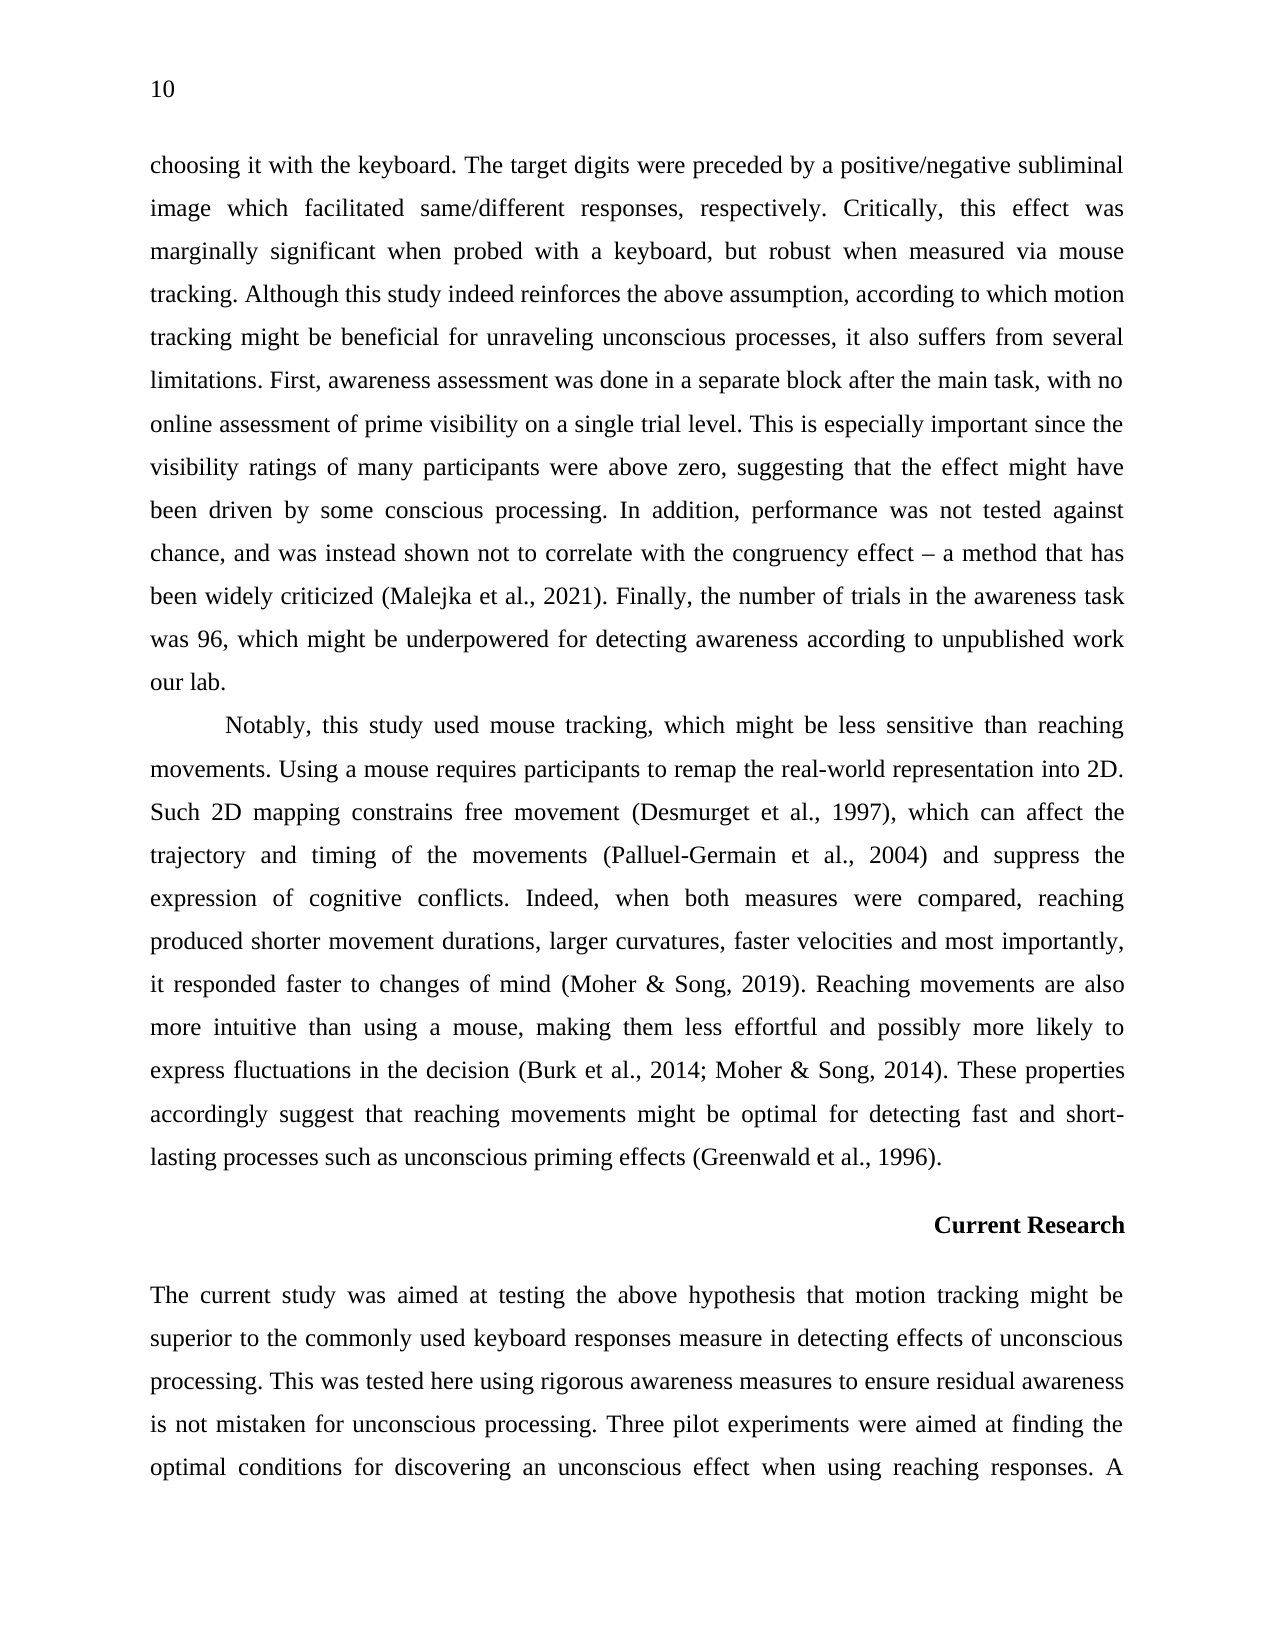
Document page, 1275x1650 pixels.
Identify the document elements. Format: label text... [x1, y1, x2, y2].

subtitle Current Research [150, 1210, 1125, 1239]
text Notably, this study used mouse tracking, which might be less sensitive than reaching movements. Using a mouse requires participants to remap the real-world representation into 2D. Such 2D mapping constrains free movement (Desmurget et al., 1997), which can affect the trajectory and timing of the movements (Palluel-Germain et al., 2004) and suppress the expression of cognitive conflicts. Indeed, when both measures were compared, reaching produced shorter movement durations, larger curvatures, faster velocities and most importantly, it responded faster to changes of mind (Moher & Song, 2019). Reaching movements are also more intuitive than using a mouse, making them less effortful and possibly more likely to express fluctuations in the decision (Burk et al., 2014; Moher & Song, 2014). These properties accordingly suggest that reaching movements might be optimal for detecting fast and short-lasting processes such as unconscious priming effects (Greenwald et al., 1996). [150, 711, 1125, 1171]
